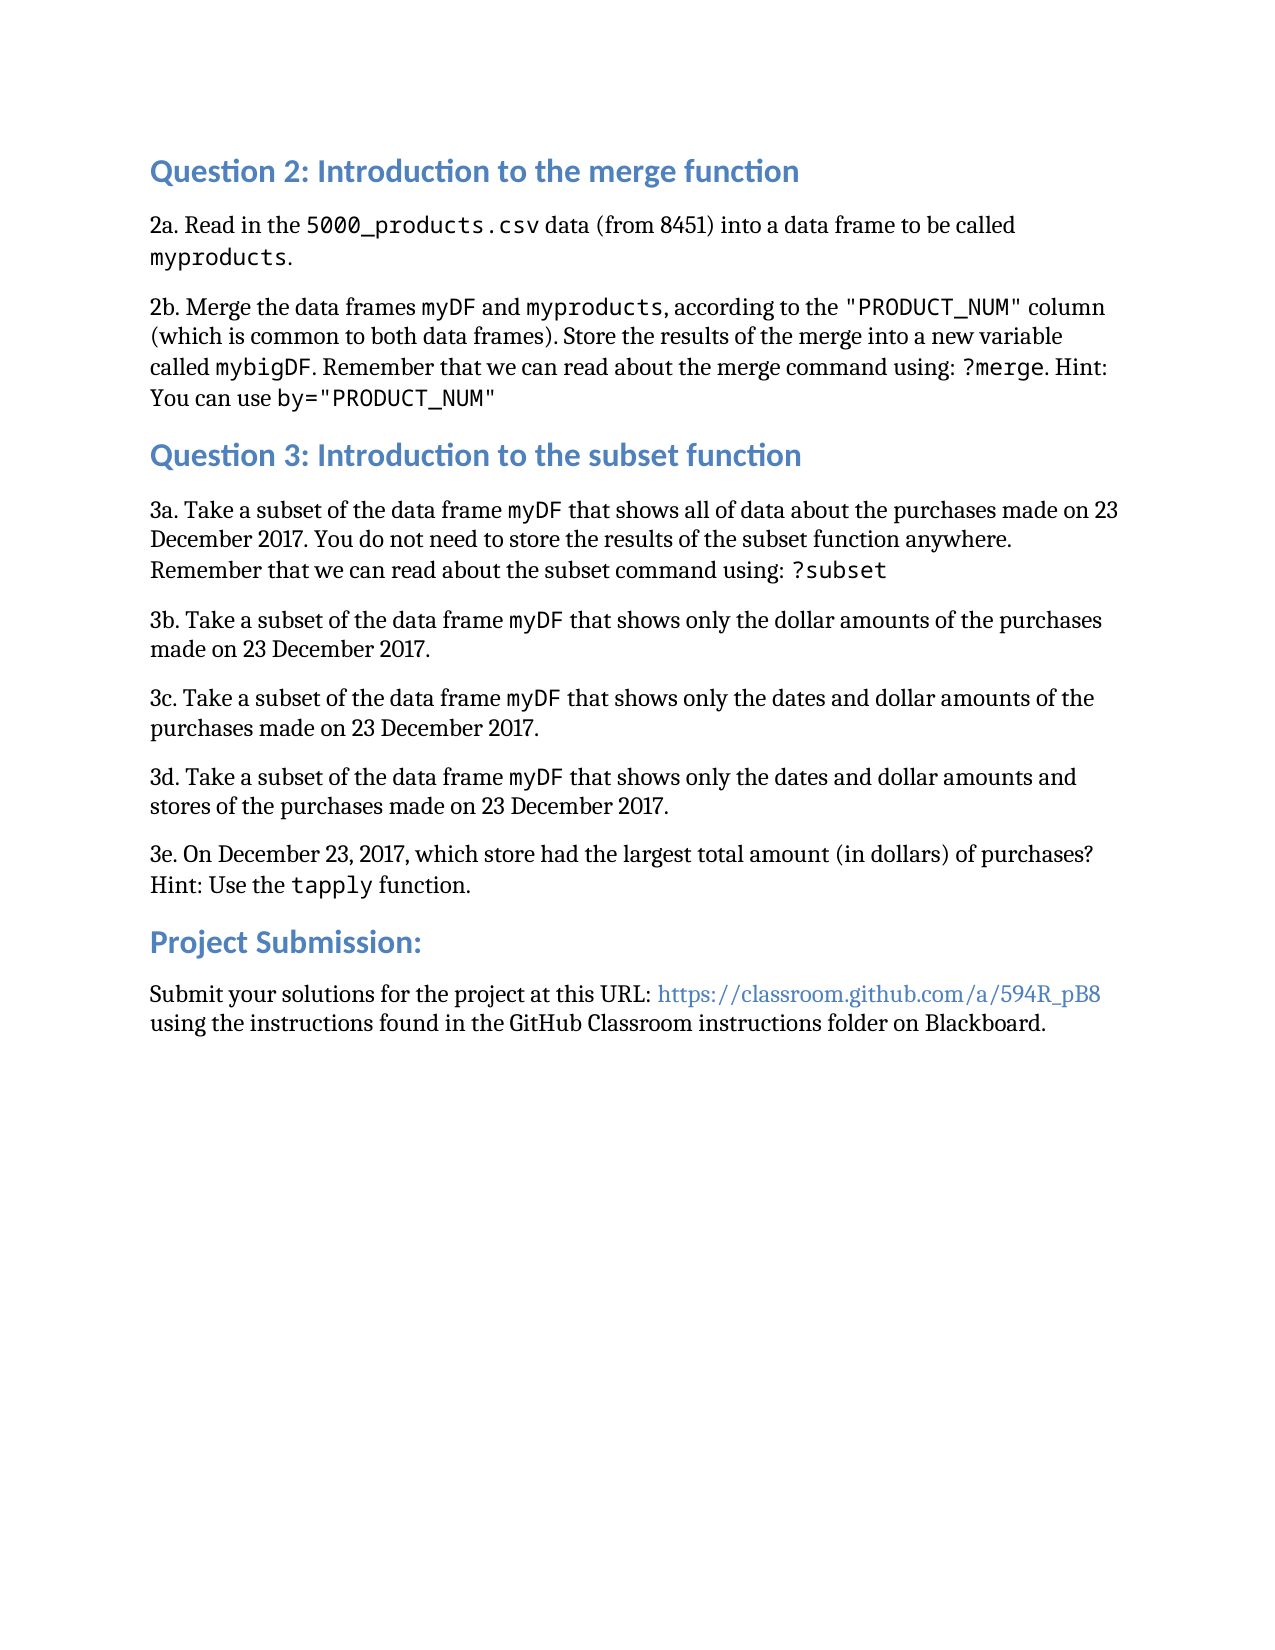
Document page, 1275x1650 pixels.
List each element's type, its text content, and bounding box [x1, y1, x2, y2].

subtitle Question 2: Introduction to the merge function [150, 150, 1125, 191]
text Submit your solutions for the project at this URL: https://classroom.github.com/a/594R_pB8 using the instructions found in the GitHub Classroom instructions folder on Blackboard. [150, 980, 1125, 1038]
text 3b. Take a subset of the data frame myDF that shows only the dollar amounts of the purchases made on 23 December 2017. [150, 603, 1125, 663]
subtitle Project Submission: [150, 921, 1125, 961]
text 3d. Take a subset of the data frame myDF that shows only the dates and dollar amounts and stores of the purchases made on 23 December 2017. [150, 761, 1125, 821]
text 3a. Take a subset of the data frame myDF that shows all of data about the purchases made on 23 December 2017. You do not need to store the results of the subset function anywhere. Remember that we can read about the subset command using: ?subset [150, 493, 1125, 585]
text 3e. On December 23, 2017, which store had the largest total amount (in dollars) of purchases? Hint: Use the tapply function. [150, 840, 1125, 900]
text 3c. Take a subset of the data frame myDF that shows only the dates and dollar amounts of the purchases made on 23 December 2017. [150, 682, 1125, 742]
text 2b. Merge the data frames myDF and myproducts, according to the "PRODUCT_NUM" column (which is common to both data frames). Store the results of the merge into a new variable called mybigDF. Remember that we can read about the merge command using: ?merge. Hint: You can use by="PRODUCT_NUM" [150, 291, 1125, 413]
subtitle Question 3: Introduction to the subset function [150, 434, 1125, 475]
text 2a. Read in the 5000_products.csv data (from 8451) into a data frame to be called myproducts. [150, 209, 1125, 272]
